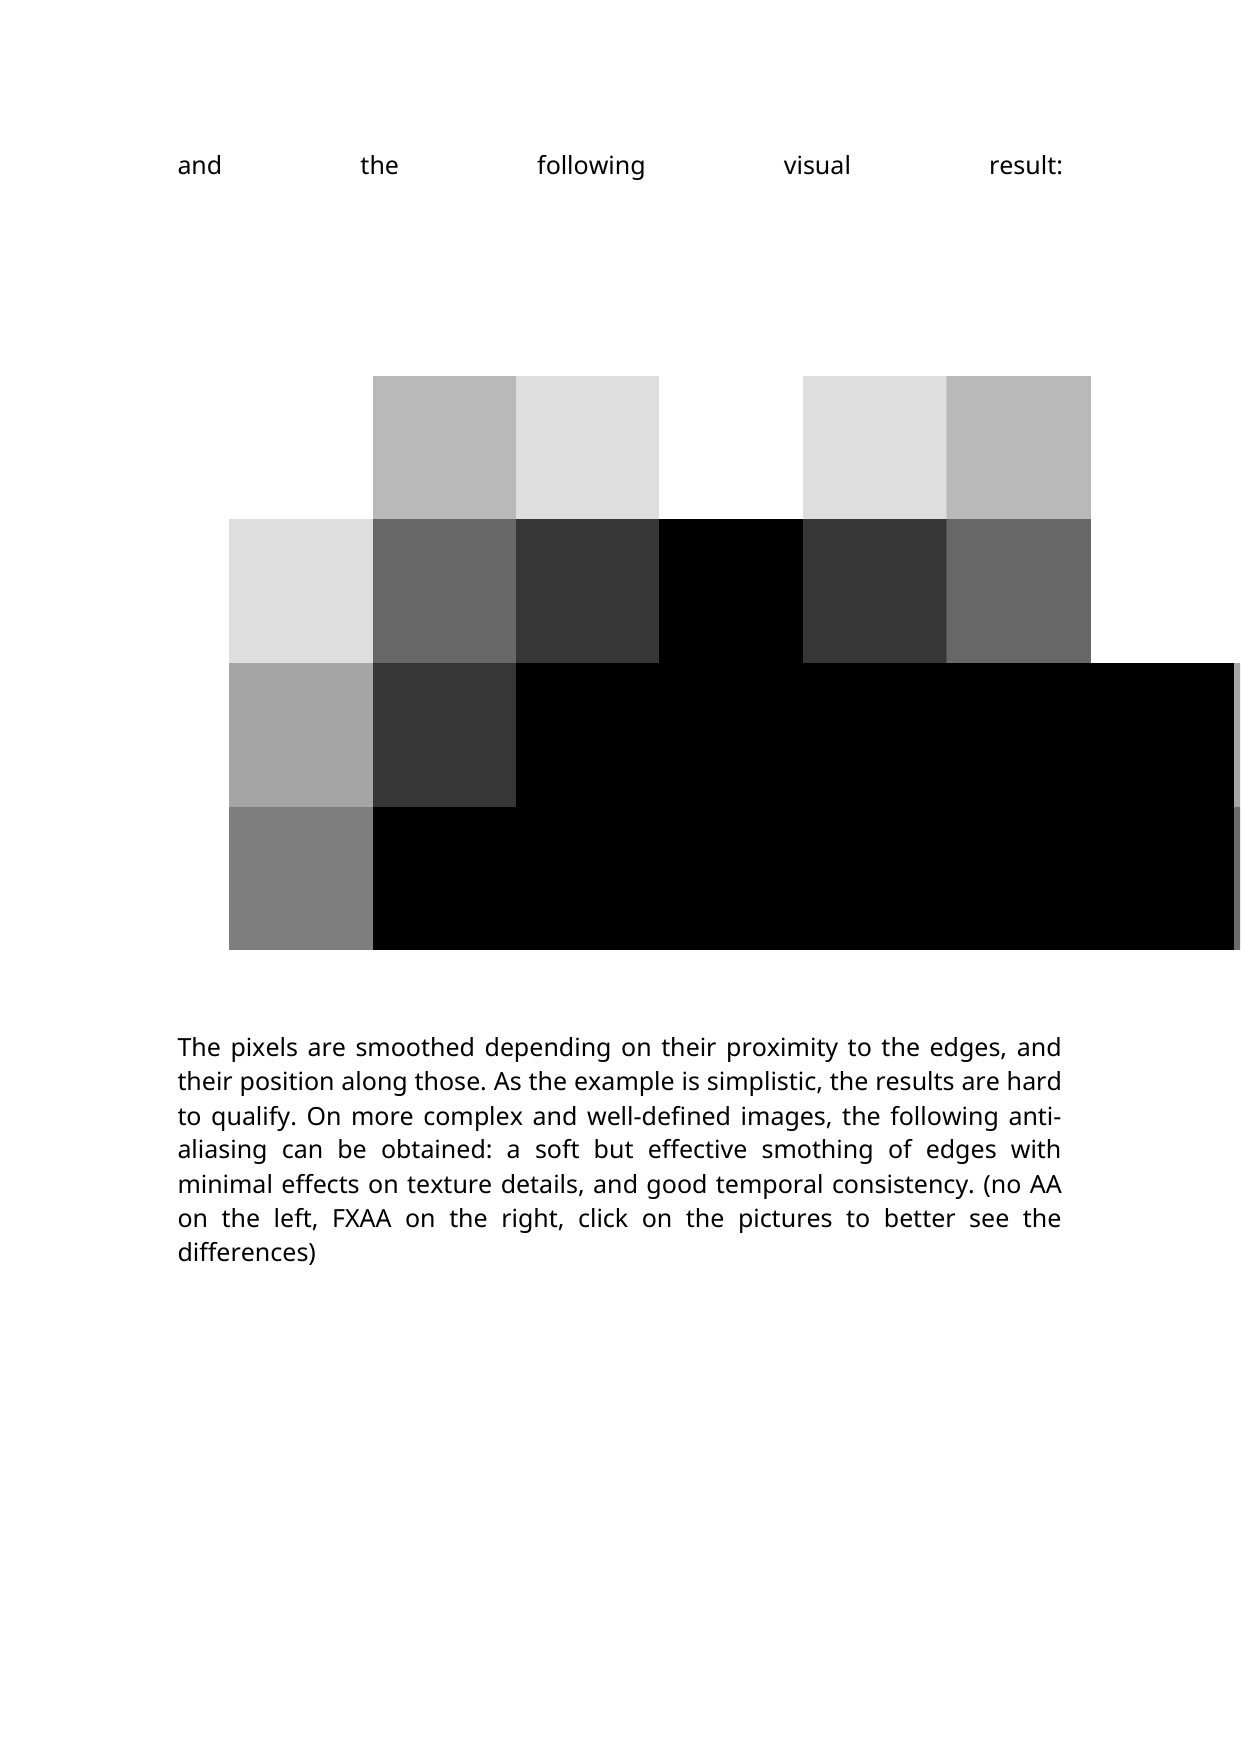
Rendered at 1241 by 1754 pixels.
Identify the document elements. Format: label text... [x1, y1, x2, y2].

text The pixels are smoothed depending on their proximity to the edges, and their position along those. As the example is simplistic, the results are hard to qualify. On more complex and well-defined images, the following anti-aliasing can be obtained: a soft but effective smothing of edges with minimal effects on texture details, and good temporal consistency. (no AA on the left, FXAA on the right, click on the pictures to better see the differences) [177, 1030, 1063, 1268]
text If we apply this method to all the pixels of our small image, we get the following values:and the following visual result: [177, 148, 1063, 181]
picture [177, 181, 1241, 1001]
